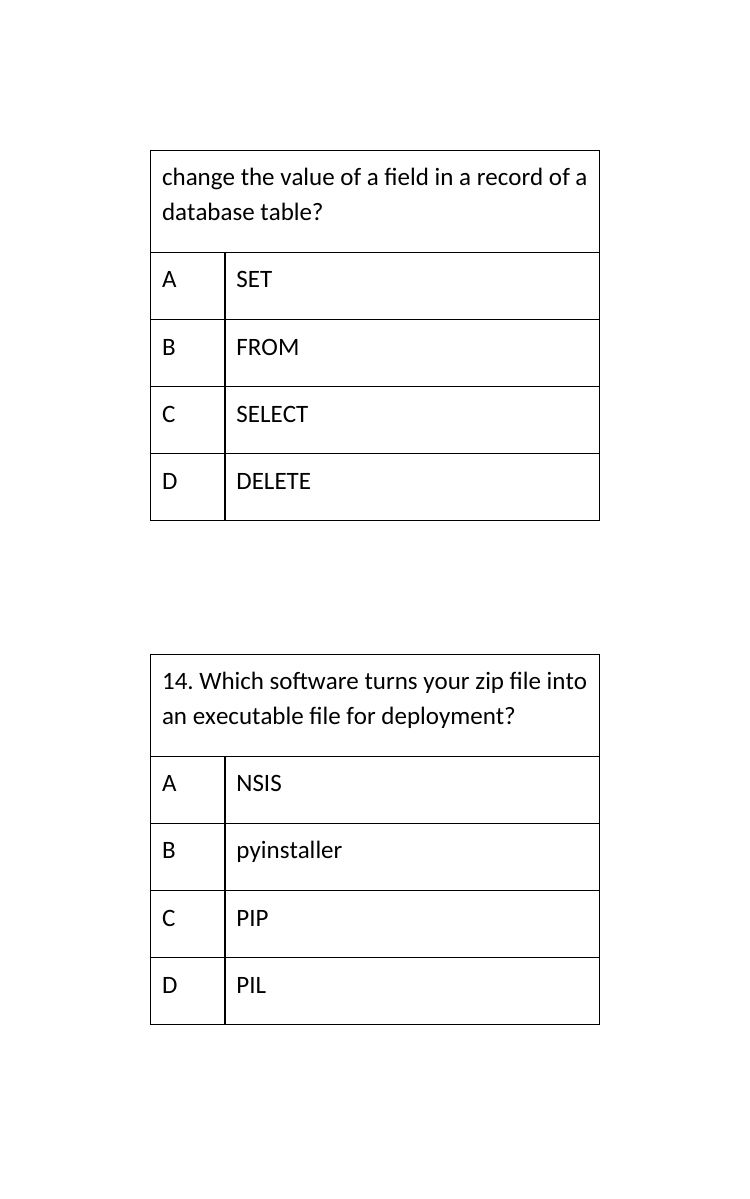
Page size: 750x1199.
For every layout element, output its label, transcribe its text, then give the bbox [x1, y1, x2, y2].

table_cell DELETE [226, 454, 599, 520]
table_cell D [151, 958, 224, 1024]
table_cell FROM [226, 320, 599, 386]
table_cell NSIS [226, 757, 599, 823]
table_cell C [151, 387, 224, 453]
table_header 14. Which software turns your zip file into an executable file for deployment? [151, 655, 599, 756]
table_cell PIP [226, 891, 599, 957]
table_cell B [151, 320, 224, 386]
table_cell PIL [226, 958, 599, 1024]
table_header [151, 151, 599, 252]
table_cell B [151, 824, 224, 890]
table_cell C [151, 891, 224, 957]
table_cell SET [226, 253, 599, 319]
table_cell pyinstaller [226, 824, 599, 890]
table_cell A [151, 253, 224, 319]
table_cell A [151, 757, 224, 823]
table_cell SELECT [226, 387, 599, 453]
table_cell D [151, 454, 224, 520]
